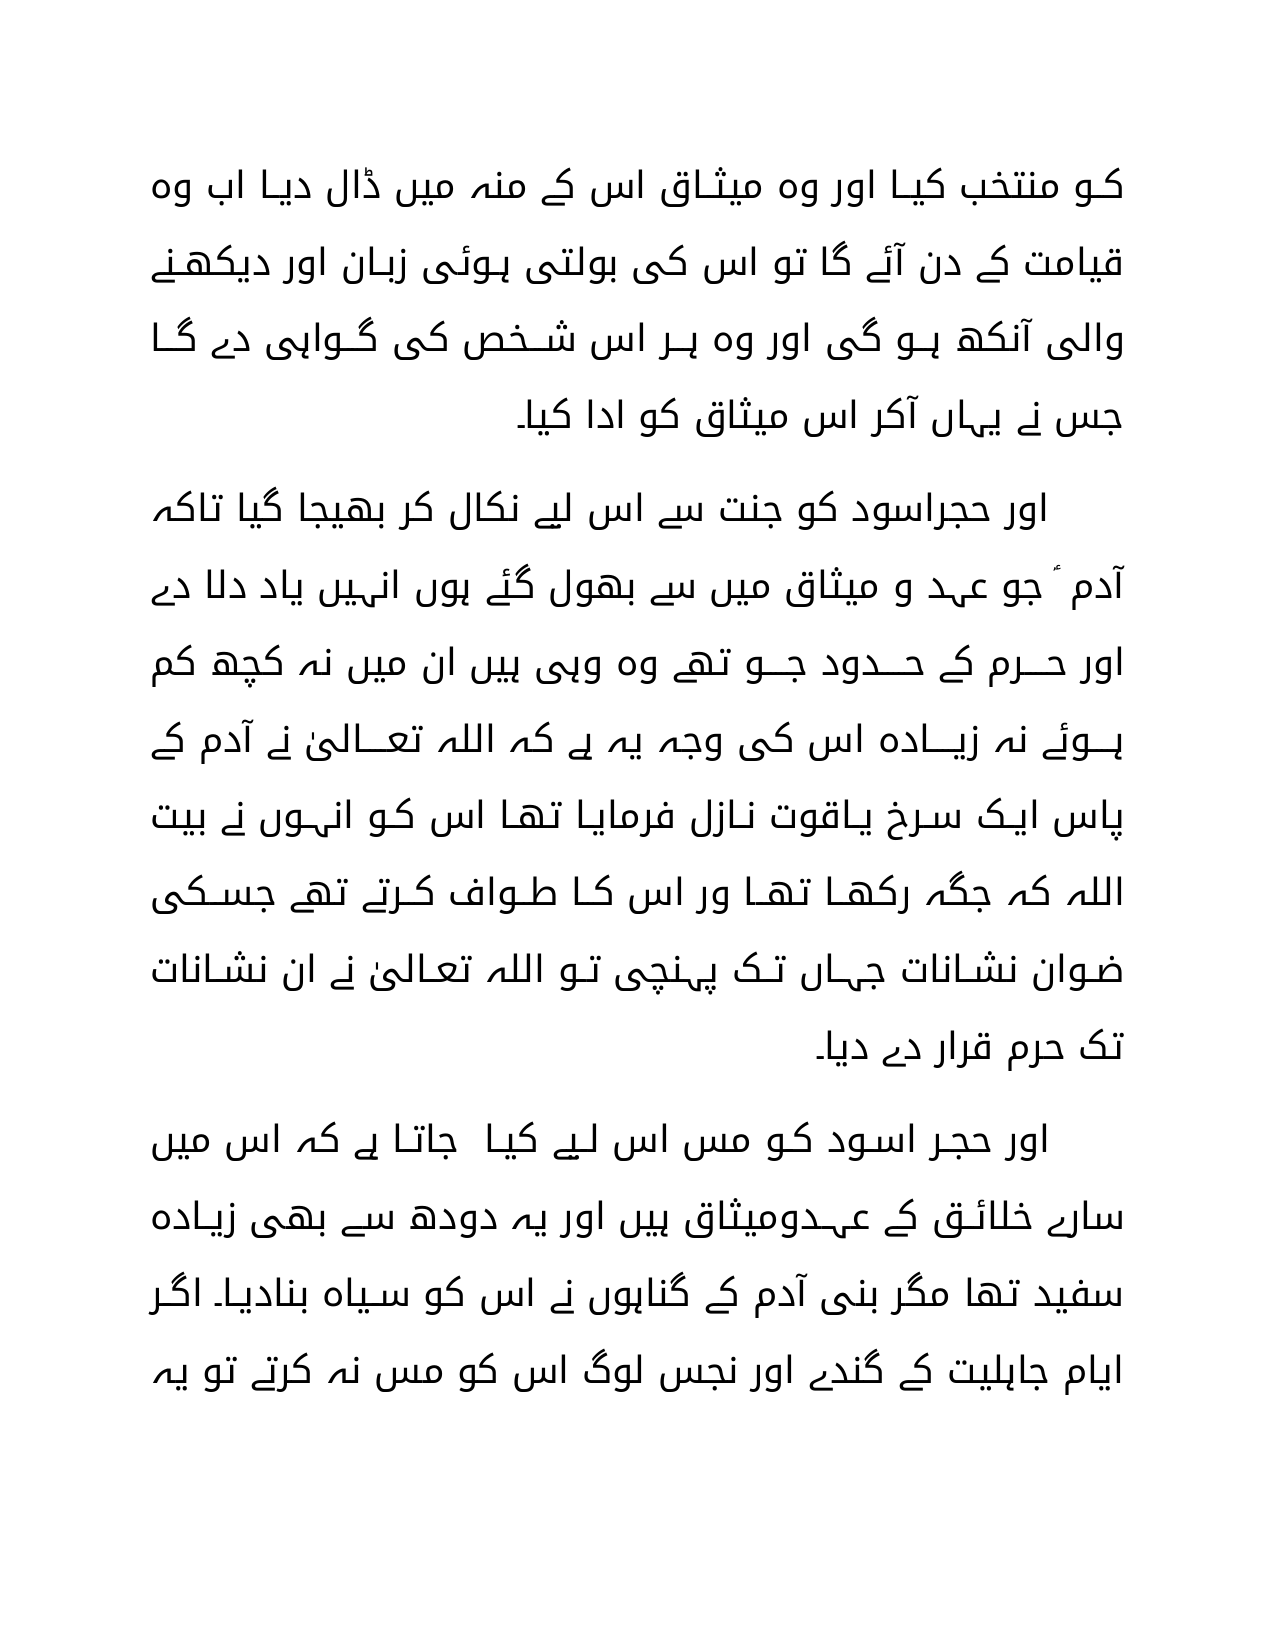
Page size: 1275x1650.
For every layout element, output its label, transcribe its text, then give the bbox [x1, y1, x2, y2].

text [150, 1104, 1125, 1406]
text اور حجراسود کو جنت سے اس لیے نکال کر بھیجا گیا تاکہ آدم ؑ جو عہد و میثاق میں سے بھول گئے ہوں انہیں یاد دلا دے اور حرم کے حدود جو تھے وہ وہی ہیں ان میں نہ کچھ کم ہوئے نہ زیادہ اس کی وجہ یہ ہے کہ اللہ تعالیٰ نے آدم کے پاس ایک سرخ یاقوت نازل فرمایا تھا اس کو انہوں نے بیت اللہ کہ جگہ رکھا تھا ور اس کا طواف کرتے تھے جسکی ضوان نشانات جہاں تک پہنچی تو اللہ تعالیٰ نے ان نشانات تک حرم قرار دے دیا۔ [150, 474, 1125, 1082]
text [150, 150, 1125, 451]
